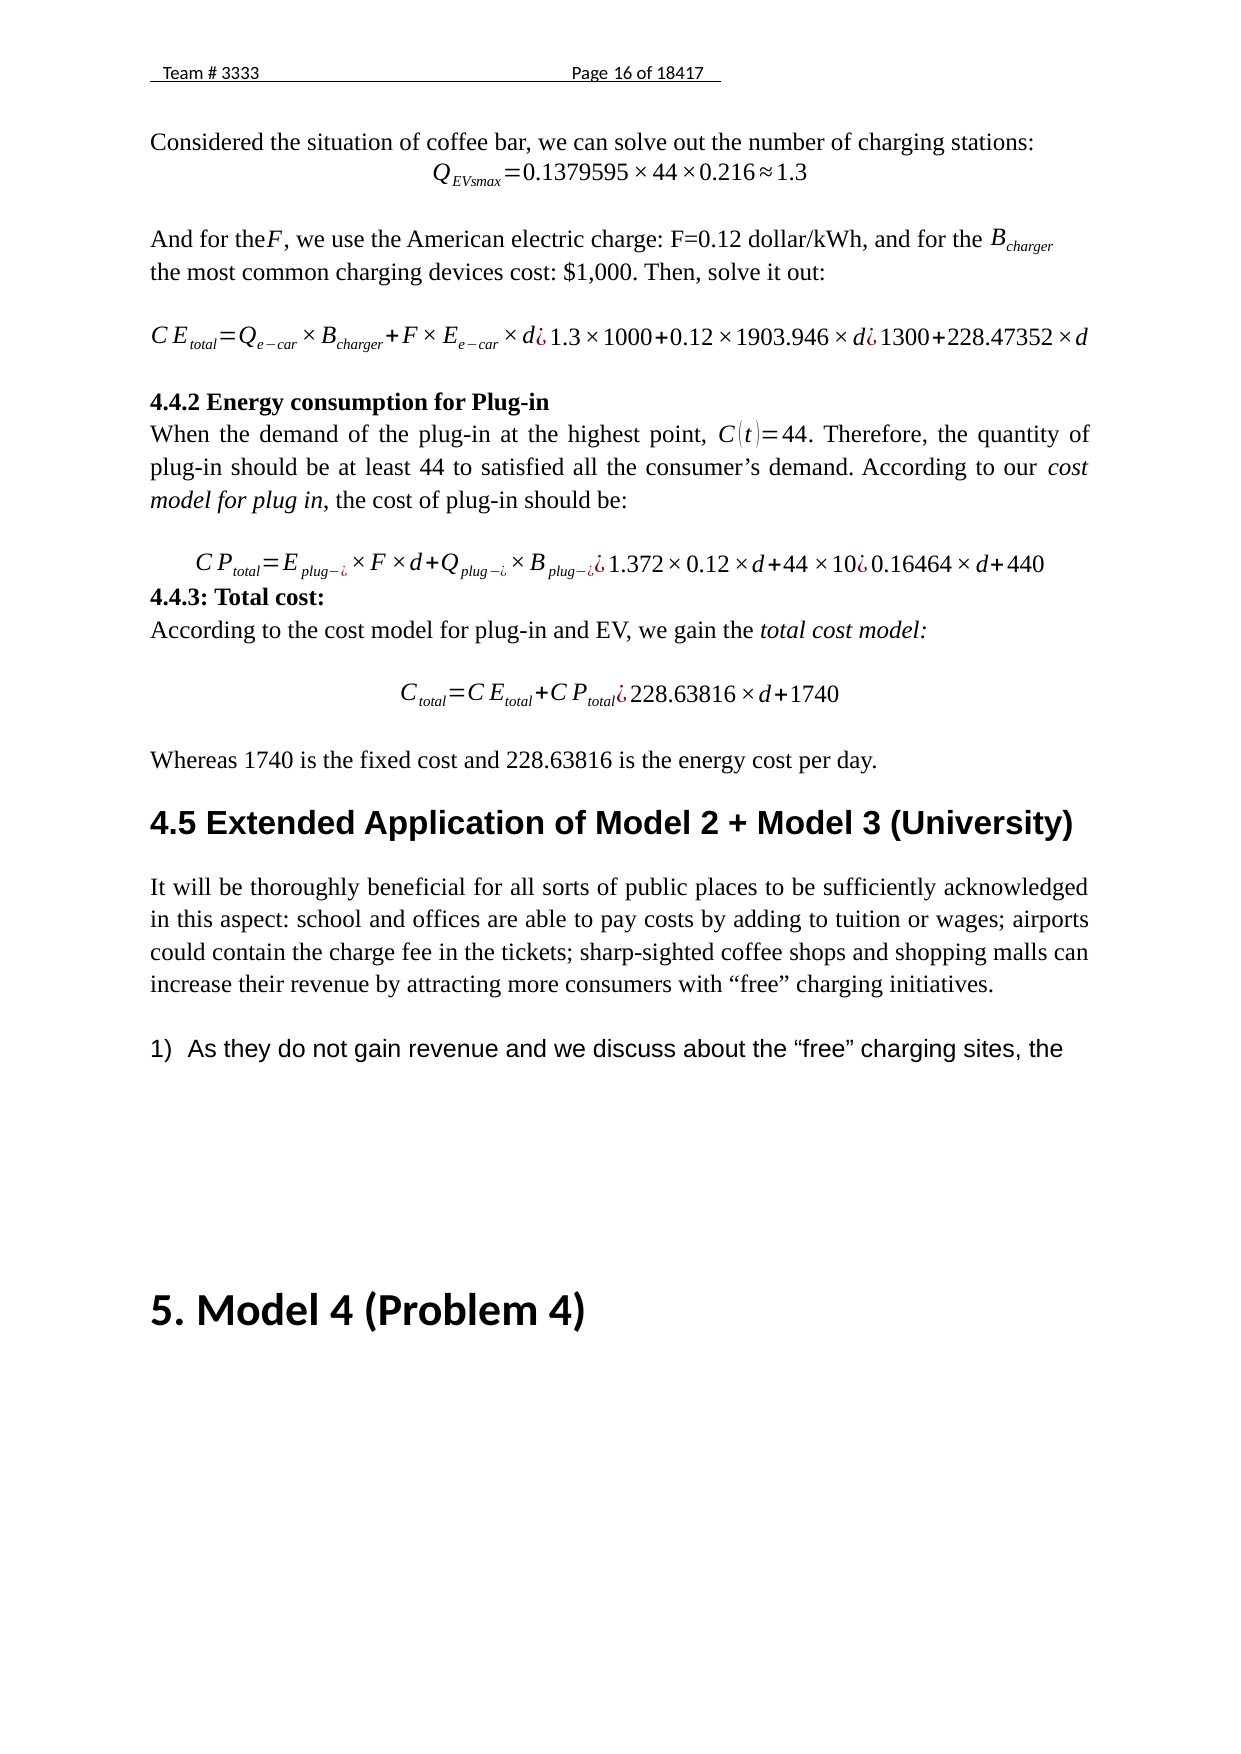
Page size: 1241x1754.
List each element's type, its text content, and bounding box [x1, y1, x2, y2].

list As they do not gain revenue and we discuss about the “free” charging sites, the [150, 1032, 1090, 1065]
text Considered the situation of coffee bar, we can solve out the number of charging stations: [150, 126, 1090, 158]
text 4.4.3: Total cost: [150, 581, 1090, 613]
text And for the, we use the American electric charge: F=0.12 dollar/kWh, and for the [150, 223, 1090, 256]
subtitle Model 4 (Problem 4) [150, 1276, 1090, 1341]
text According to the cost model for plug-in and EV, we gain the total cost model: [150, 613, 1090, 646]
subtitle Extended Application of Model 2 + Model 3 (University) [150, 790, 1090, 855]
text the most common charging devices cost: $1,000. Then, solve it out: [150, 256, 1090, 288]
text 4.4.2 Energy consumption for Plug-in [150, 386, 1090, 418]
text It will be thoroughly beneficial for all sorts of public places to be sufficiently acknowledged in this aspect: school and offices are able to pay costs by adding to tuition or wages; airports could contain the charge fee in the tickets; sharp-sighted coffee shops and shopping malls can increase their revenue by attracting more consumers with “free” charging initiatives. [150, 870, 1090, 1000]
text Whereas 1740 is the fixed cost and 228.63816 is the energy cost per day. [150, 743, 1090, 776]
text When the demand of the plug-in at the highest point, . Therefore, the quantity of plug-in should be at least 44 to satisfied all the consumer’s demand. According to our cost model for plug in, the cost of plug-in should be: [150, 418, 1090, 516]
